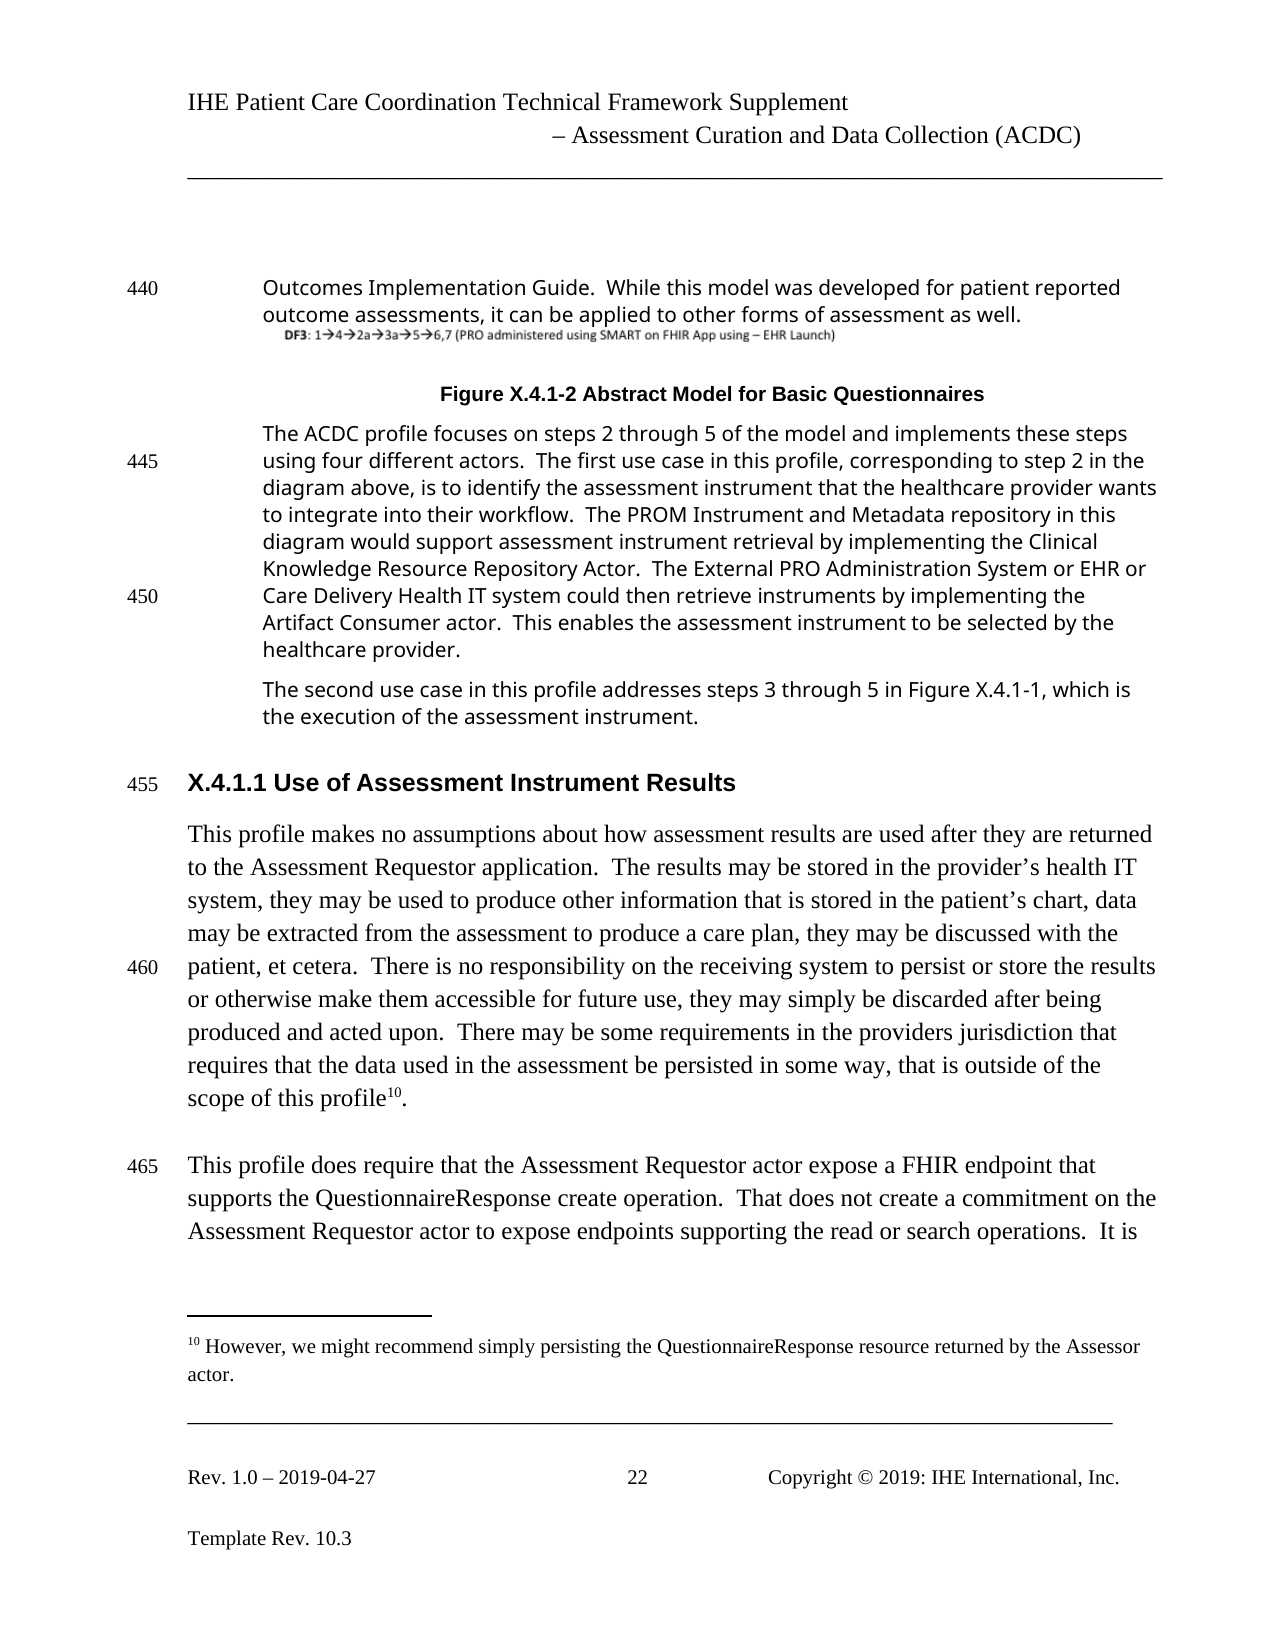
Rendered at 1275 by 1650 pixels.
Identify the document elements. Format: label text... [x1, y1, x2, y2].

subtitle X.4.1.1 Use of Assessment Instrument Results [187, 767, 1162, 796]
text Figure X.4.1-2 Abstract Model for Basic Questionnaires [262, 380, 1162, 407]
picture [262, 327, 1058, 362]
text The second use case in this profile addresses steps 3 through 5 in Figure X.4.1-1, which is the execution of the assessment instrument. [262, 676, 1162, 730]
text This profile makes no assumptions about how assessment results are used after they are returned to the Assessment Requestor application. The results may be stored in the provider’s health IT system, they may be used to produce other information that is stored in the patient’s chart, data may be extracted from the assessment to produce a care plan, they may be discussed with the patient, et cetera. There is no responsibility on the receiving system to persist or store the results or otherwise make them accessible for future use, they may simply be discarded after being produced and acted upon. There may be some requirements in the providers jurisdiction that requires that the data used in the assessment be persisted in some way, that is outside of the scope of this profile. [187, 819, 1162, 1112]
